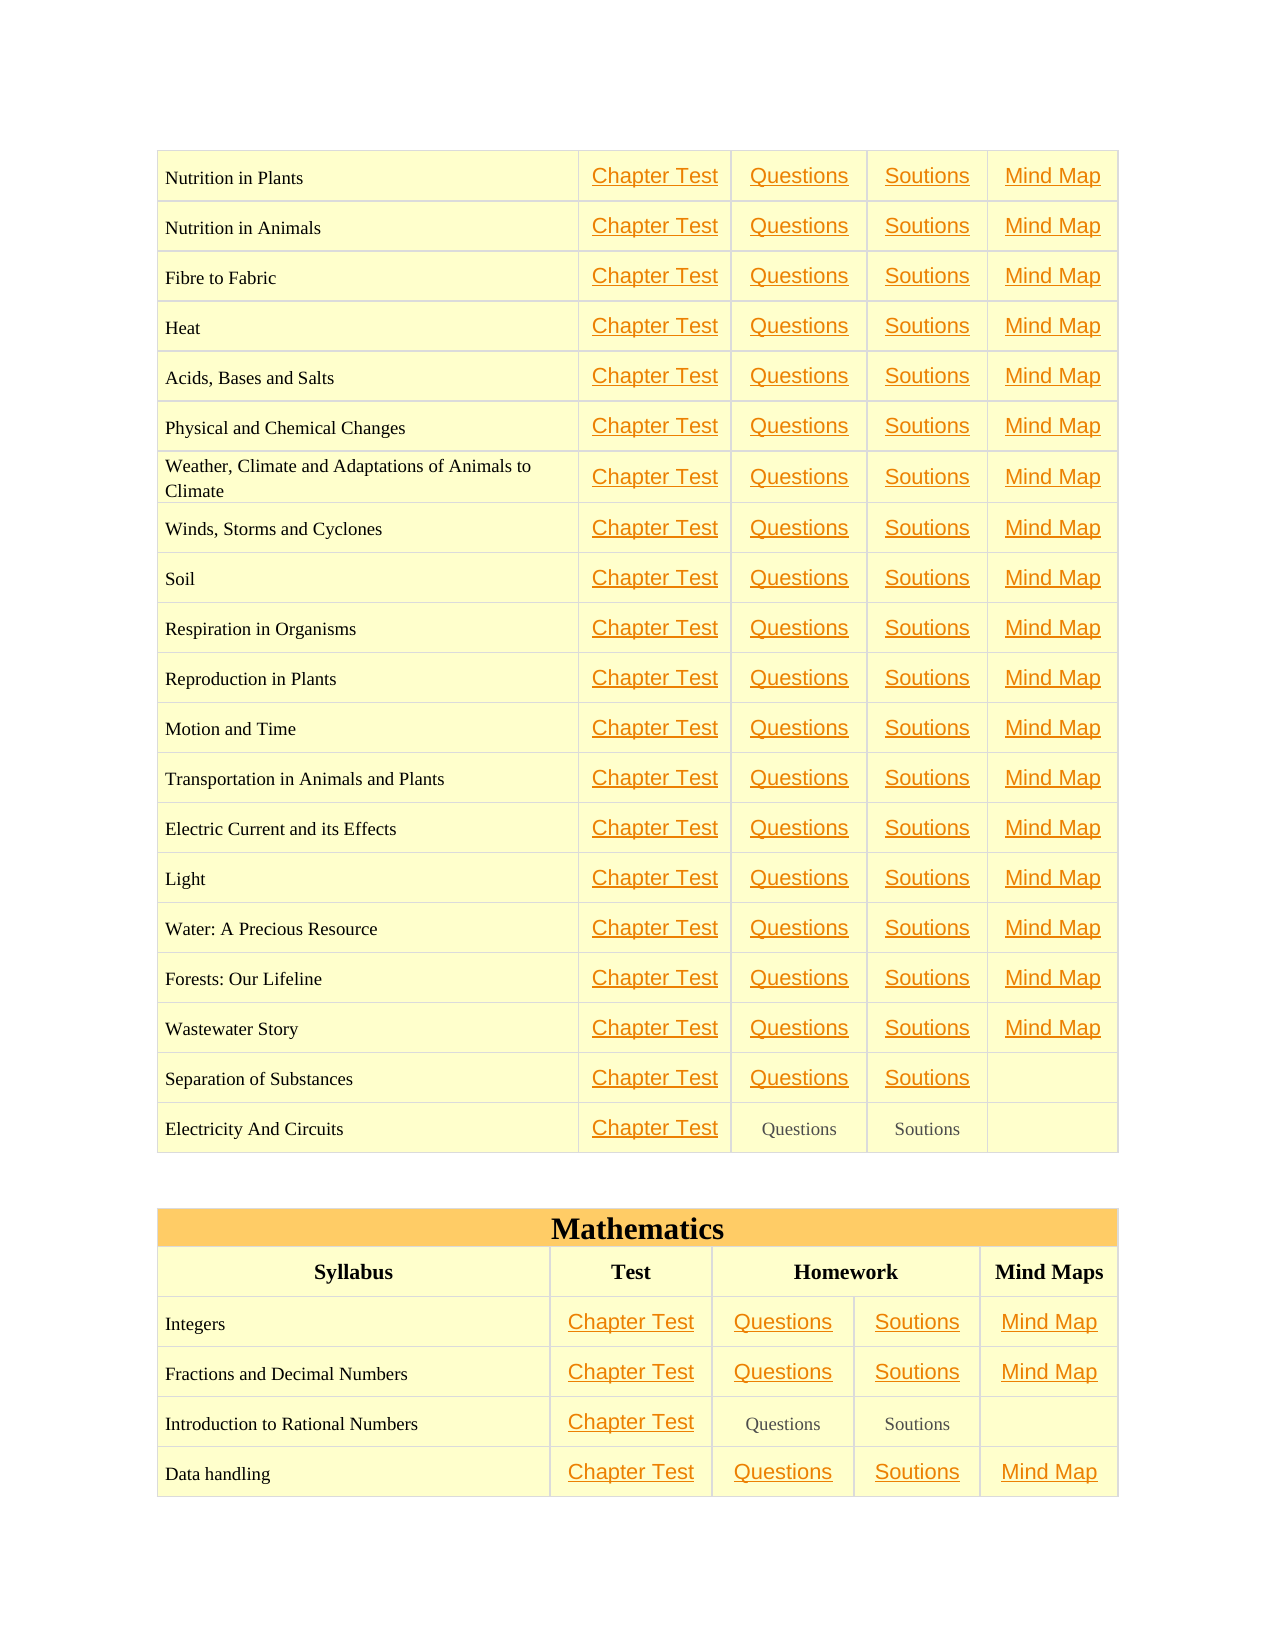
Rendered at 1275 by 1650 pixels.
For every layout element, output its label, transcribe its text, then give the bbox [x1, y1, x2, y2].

table_cell Soutions [868, 803, 987, 852]
table_cell Mind Map [981, 1347, 1117, 1396]
table_cell Questions [732, 603, 866, 652]
table_cell Mind Map [988, 1003, 1117, 1052]
table_cell [981, 1397, 1117, 1446]
table_cell Mind Map [988, 503, 1117, 552]
table_cell Soutions [868, 753, 987, 802]
table_cell Test [551, 1247, 711, 1296]
table_cell Chapter Test [579, 653, 730, 702]
table_cell Chapter Test [579, 703, 730, 752]
table_cell Chapter Test [579, 803, 730, 852]
table_cell Chapter Test [579, 853, 730, 902]
table_cell Chapter Test [579, 352, 730, 400]
table_cell Fractions and Decimal Numbers [158, 1347, 549, 1396]
table_cell Fibre to Fabric [158, 252, 578, 300]
table_cell Mind Map [988, 252, 1117, 300]
table_cell Soutions [868, 452, 987, 502]
table_cell Mind Map [988, 452, 1117, 502]
table_cell Questions [713, 1347, 853, 1396]
table_cell Mind Map [988, 953, 1117, 1002]
table_cell Questions [732, 151, 866, 200]
table_cell Soutions [868, 903, 987, 952]
table_cell Mind Map [988, 853, 1117, 902]
table_cell Questions [732, 252, 866, 300]
table_cell Chapter Test [579, 603, 730, 652]
table_cell Chapter Test [579, 903, 730, 952]
table_cell Questions [732, 953, 866, 1002]
table_cell Mind Map [981, 1447, 1117, 1496]
table_cell Chapter Test [579, 252, 730, 300]
table_cell Nutrition in Animals [158, 202, 578, 250]
table_cell Homework [713, 1247, 979, 1296]
table_cell Chapter Test [579, 753, 730, 802]
table_cell Soutions [868, 1103, 987, 1152]
table_cell Water: A Precious Resource [158, 903, 578, 952]
table_cell Mind Map [988, 803, 1117, 852]
table_cell Data handling [158, 1447, 549, 1496]
table_cell Soutions [868, 603, 987, 652]
table_cell Soutions [868, 252, 987, 300]
table_cell Reproduction in Plants [158, 653, 578, 702]
table_cell Electricity And Circuits [158, 1103, 578, 1152]
table_cell Nutrition in Plants [158, 151, 578, 200]
table_cell Chapter Test [579, 553, 730, 602]
table_cell Transportation in Animals and Plants [158, 753, 578, 802]
table_cell Questions [732, 1003, 866, 1052]
table_cell Mind Map [988, 703, 1117, 752]
table_cell [988, 1103, 1117, 1152]
table_cell Questions [713, 1397, 853, 1446]
table_cell Questions [713, 1447, 853, 1496]
table_cell Weather, Climate and Adaptations of Animals to Climate [158, 452, 578, 502]
table_header Mathematics [158, 1209, 1117, 1246]
table_cell Questions [732, 553, 866, 602]
table_cell Questions [713, 1297, 853, 1346]
table_cell Questions [732, 903, 866, 952]
table_cell Mind Map [988, 653, 1117, 702]
table_cell Questions [732, 653, 866, 702]
table_cell Questions [732, 703, 866, 752]
table_cell Chapter Test [579, 953, 730, 1002]
table_cell Chapter Test [579, 452, 730, 502]
table_cell Soutions [868, 402, 987, 450]
table_cell Soutions [868, 1003, 987, 1052]
table_cell Soutions [855, 1347, 979, 1396]
table_cell Soutions [855, 1297, 979, 1346]
table_cell Soutions [868, 352, 987, 400]
table_cell Light [158, 853, 578, 902]
table_cell Separation of Substances [158, 1053, 578, 1102]
table_cell Soutions [868, 703, 987, 752]
table_cell Chapter Test [579, 1053, 730, 1102]
table_cell Chapter Test [579, 1003, 730, 1052]
table_cell Integers [158, 1297, 549, 1346]
table_cell Questions [732, 753, 866, 802]
table_cell Mind Map [988, 202, 1117, 250]
table_cell Chapter Test [579, 202, 730, 250]
table_cell Questions [732, 202, 866, 250]
table_cell Wastewater Story [158, 1003, 578, 1052]
table_cell Physical and Chemical Changes [158, 402, 578, 450]
table_cell Chapter Test [551, 1297, 711, 1346]
table_cell Questions [732, 452, 866, 502]
table_cell Chapter Test [551, 1447, 711, 1496]
table_cell Soutions [868, 1053, 987, 1102]
table_cell Acids, Bases and Salts [158, 352, 578, 400]
table_cell Mind Map [988, 352, 1117, 400]
table_cell Respiration in Organisms [158, 603, 578, 652]
table_cell Chapter Test [579, 302, 730, 350]
table_cell Syllabus [158, 1247, 549, 1296]
table_cell Introduction to Rational Numbers [158, 1397, 549, 1446]
table_cell Winds, Storms and Cyclones [158, 503, 578, 552]
table_cell Mind Maps [981, 1247, 1117, 1296]
table_cell Questions [732, 503, 866, 552]
table_cell Heat [158, 302, 578, 350]
table_cell Questions [732, 402, 866, 450]
table_cell Soil [158, 553, 578, 602]
table_cell Soutions [868, 553, 987, 602]
table_cell Mind Map [981, 1297, 1117, 1346]
table_cell Chapter Test [579, 1103, 730, 1152]
table_cell Mind Map [988, 903, 1117, 952]
table_cell Motion and Time [158, 703, 578, 752]
table_cell Questions [732, 302, 866, 350]
table_cell Questions [732, 1053, 866, 1102]
table_cell Mind Map [988, 603, 1117, 652]
table_cell Chapter Test [579, 503, 730, 552]
table_cell Soutions [868, 302, 987, 350]
table_cell [988, 1053, 1117, 1102]
table_cell Soutions [868, 953, 987, 1002]
table_cell Questions [732, 1103, 866, 1152]
table_cell Chapter Test [551, 1347, 711, 1396]
table_cell Mind Map [988, 151, 1117, 200]
table_cell Soutions [868, 151, 987, 200]
table_cell Mind Map [988, 553, 1117, 602]
table_cell Soutions [868, 853, 987, 902]
table_cell Electric Current and its Effects [158, 803, 578, 852]
table_cell Soutions [855, 1447, 979, 1496]
table_cell Mind Map [988, 402, 1117, 450]
table_cell Soutions [868, 653, 987, 702]
table_cell Soutions [855, 1397, 979, 1446]
table_cell Soutions [868, 503, 987, 552]
table_cell Questions [732, 803, 866, 852]
table_cell Questions [732, 352, 866, 400]
table_cell Mind Map [988, 302, 1117, 350]
table_cell Chapter Test [579, 402, 730, 450]
table_cell Chapter Test [579, 151, 730, 200]
table_cell Mind Map [988, 753, 1117, 802]
table_cell Soutions [868, 202, 987, 250]
table_cell Forests: Our Lifeline [158, 953, 578, 1002]
table_cell Questions [732, 853, 866, 902]
table_cell Chapter Test [551, 1397, 711, 1446]
